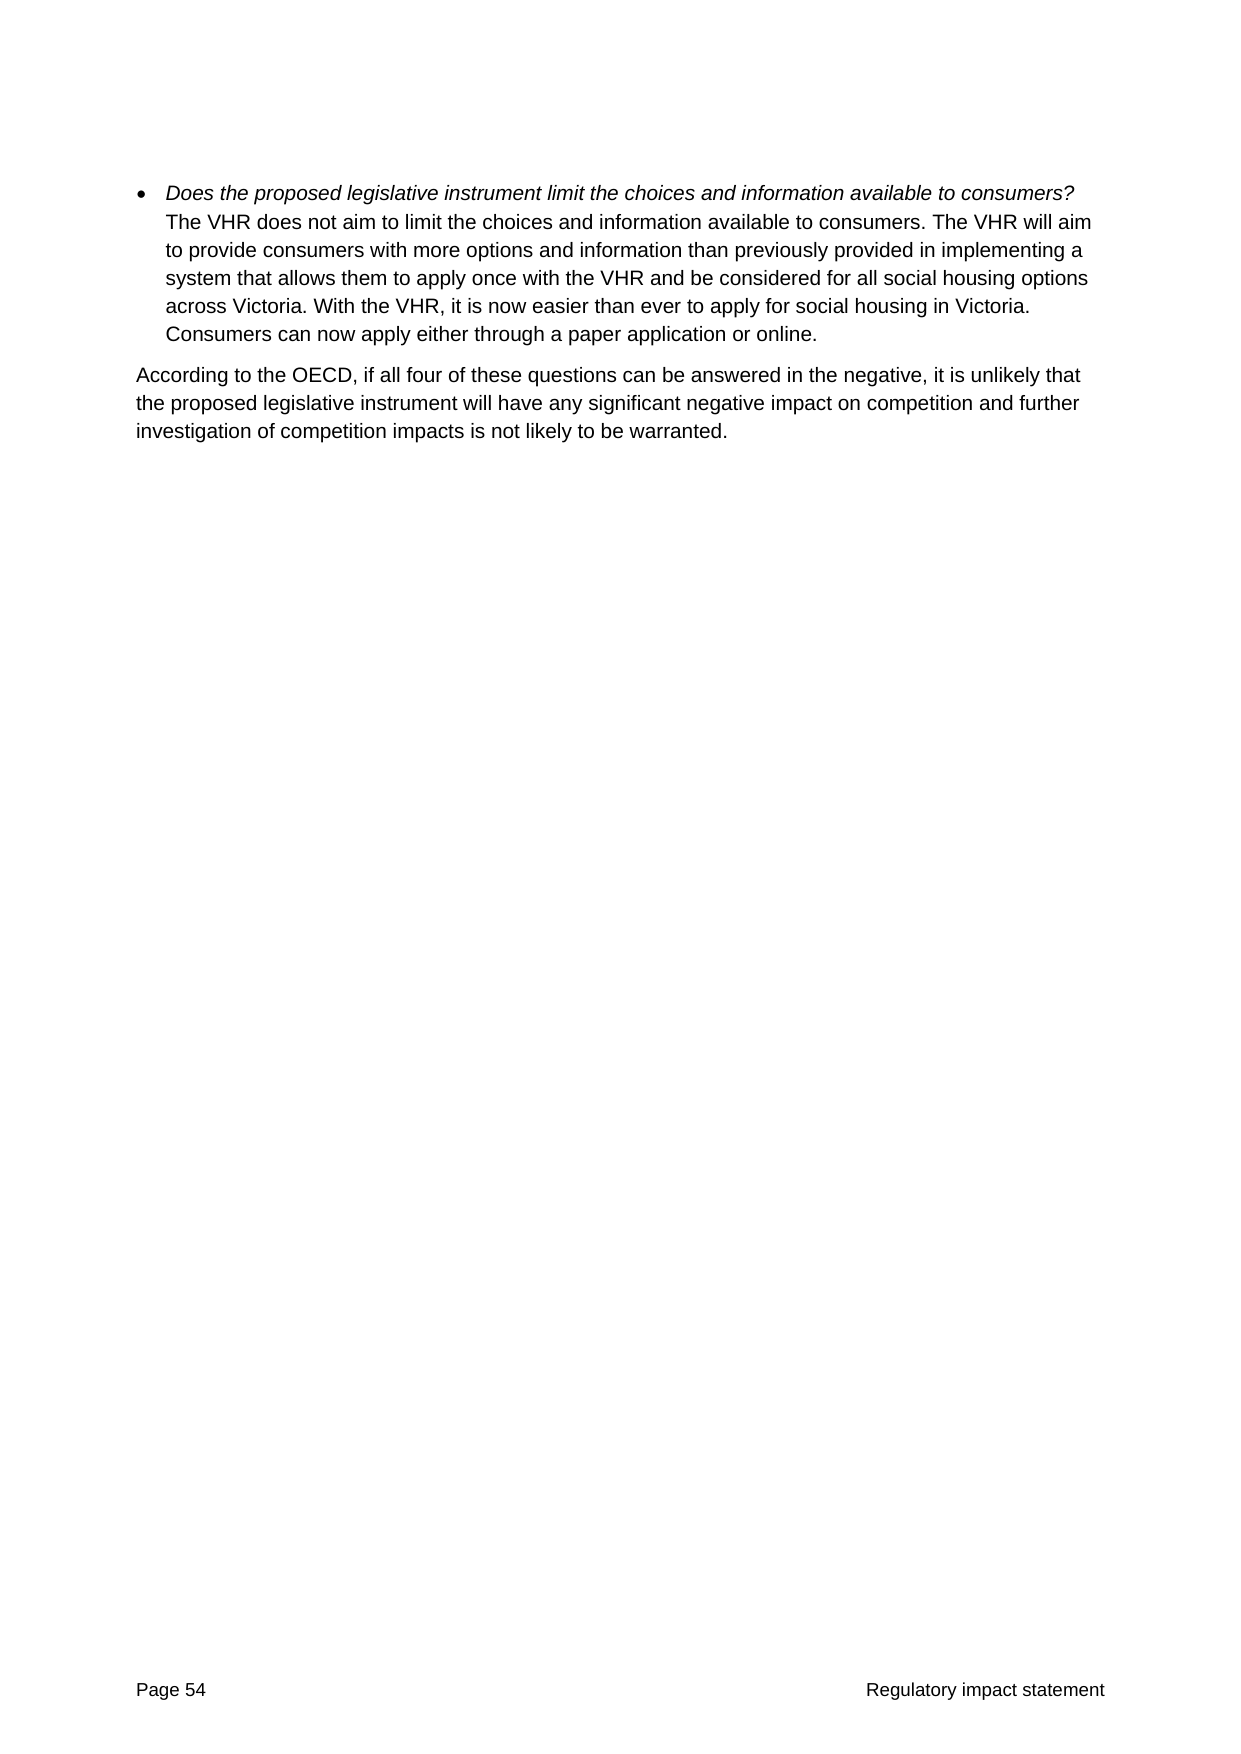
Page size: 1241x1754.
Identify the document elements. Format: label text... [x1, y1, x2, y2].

text Does the proposed legislative instrument limit the choices and information available to consumers? The VHR does not aim to limit the choices and information available to consumers. The VHR will aim to provide consumers with more options and information than previously provided in implementing a system that allows them to apply once with the VHR and be considered for all social housing options across Victoria. With the VHR, it is now easier than ever to apply for social housing in Victoria. Consumers can now apply either through a paper application or online. [136, 177, 1104, 346]
text According to the OECD, if all four of these questions can be answered in the negative, it is unlikely that the proposed legislative instrument will have any significant negative impact on competition and further investigation of competition impacts is not likely to be warranted. [136, 358, 1104, 443]
